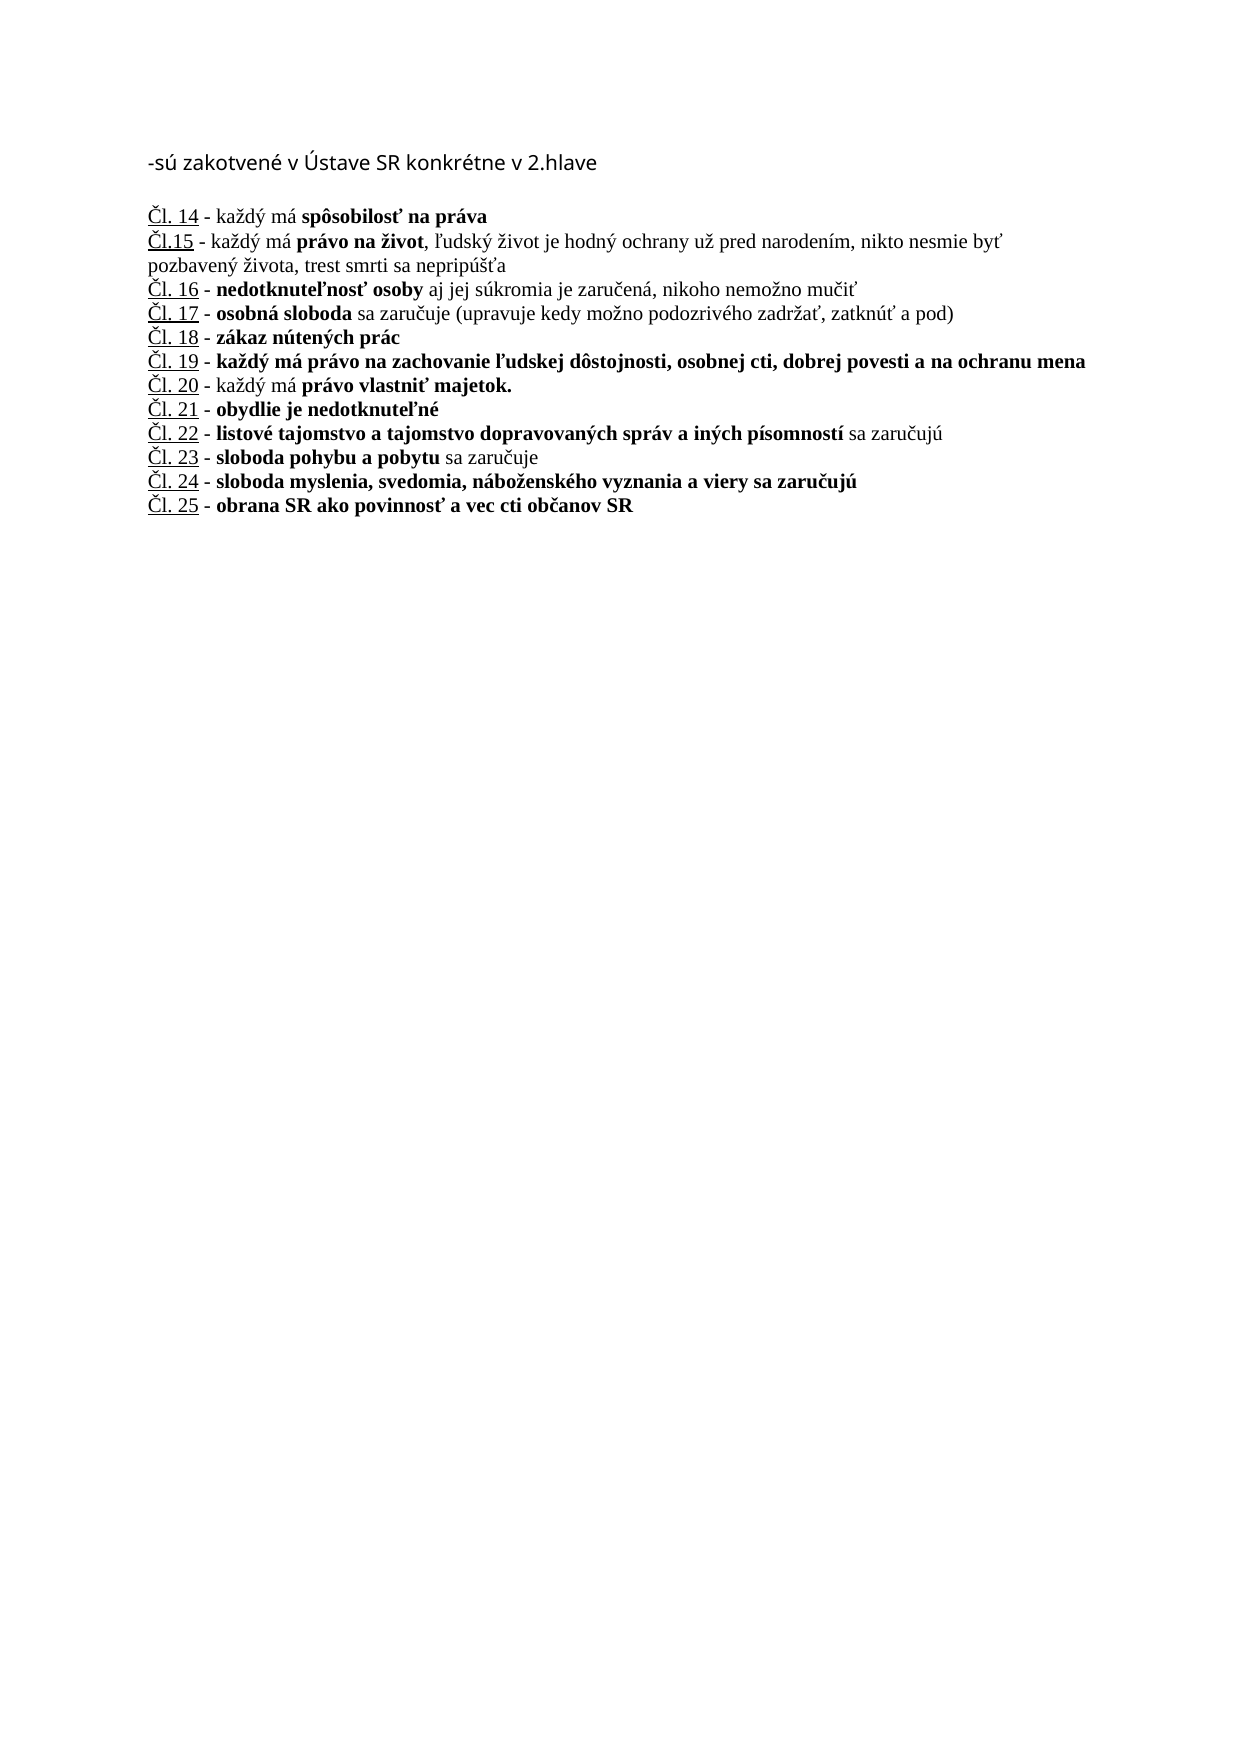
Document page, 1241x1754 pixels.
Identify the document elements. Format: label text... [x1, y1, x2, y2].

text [148, 148, 1093, 228]
text Čl. 23 - sloboda pohybu a pobytu sa zaručuje [148, 445, 1093, 469]
text Čl. 16 - nedotknuteľnosť osoby aj jej súkromia je zaručená, nikoho nemožno mučiť [148, 277, 1093, 301]
text Čl. 20 - každý má právo vlastniť majetok. [148, 373, 1093, 397]
text Čl. 21 - obydlie je nedotknuteľné [148, 397, 1093, 421]
text Čl. 18 - zákaz nútených prác [148, 325, 1093, 349]
text Čl.15 - každý má právo na život, ľudský život je hodný ochrany už pred narodením, nikto nesmie byť pozbavený života, trest smrti sa nepripúšťa [148, 228, 1093, 277]
text Čl. 19 - každý má právo na zachovanie ľudskej dôstojnosti, osobnej cti, dobrej povesti a na ochranu mena [148, 349, 1093, 373]
text Čl. 25 - obrana SR ako povinnosť a vec cti občanov SR [148, 493, 1093, 517]
text Čl. 17 - osobná sloboda sa zaručuje (upravuje kedy možno podozrivého zadržať, zatknúť a pod) [148, 301, 1093, 325]
text Čl. 22 - listové tajomstvo a tajomstvo dopravovaných správ a iných písomností sa zaručujú [148, 421, 1093, 445]
text Čl. 24 - sloboda myslenia, svedomia, náboženského vyznania a viery sa zaručujú [148, 469, 1093, 493]
